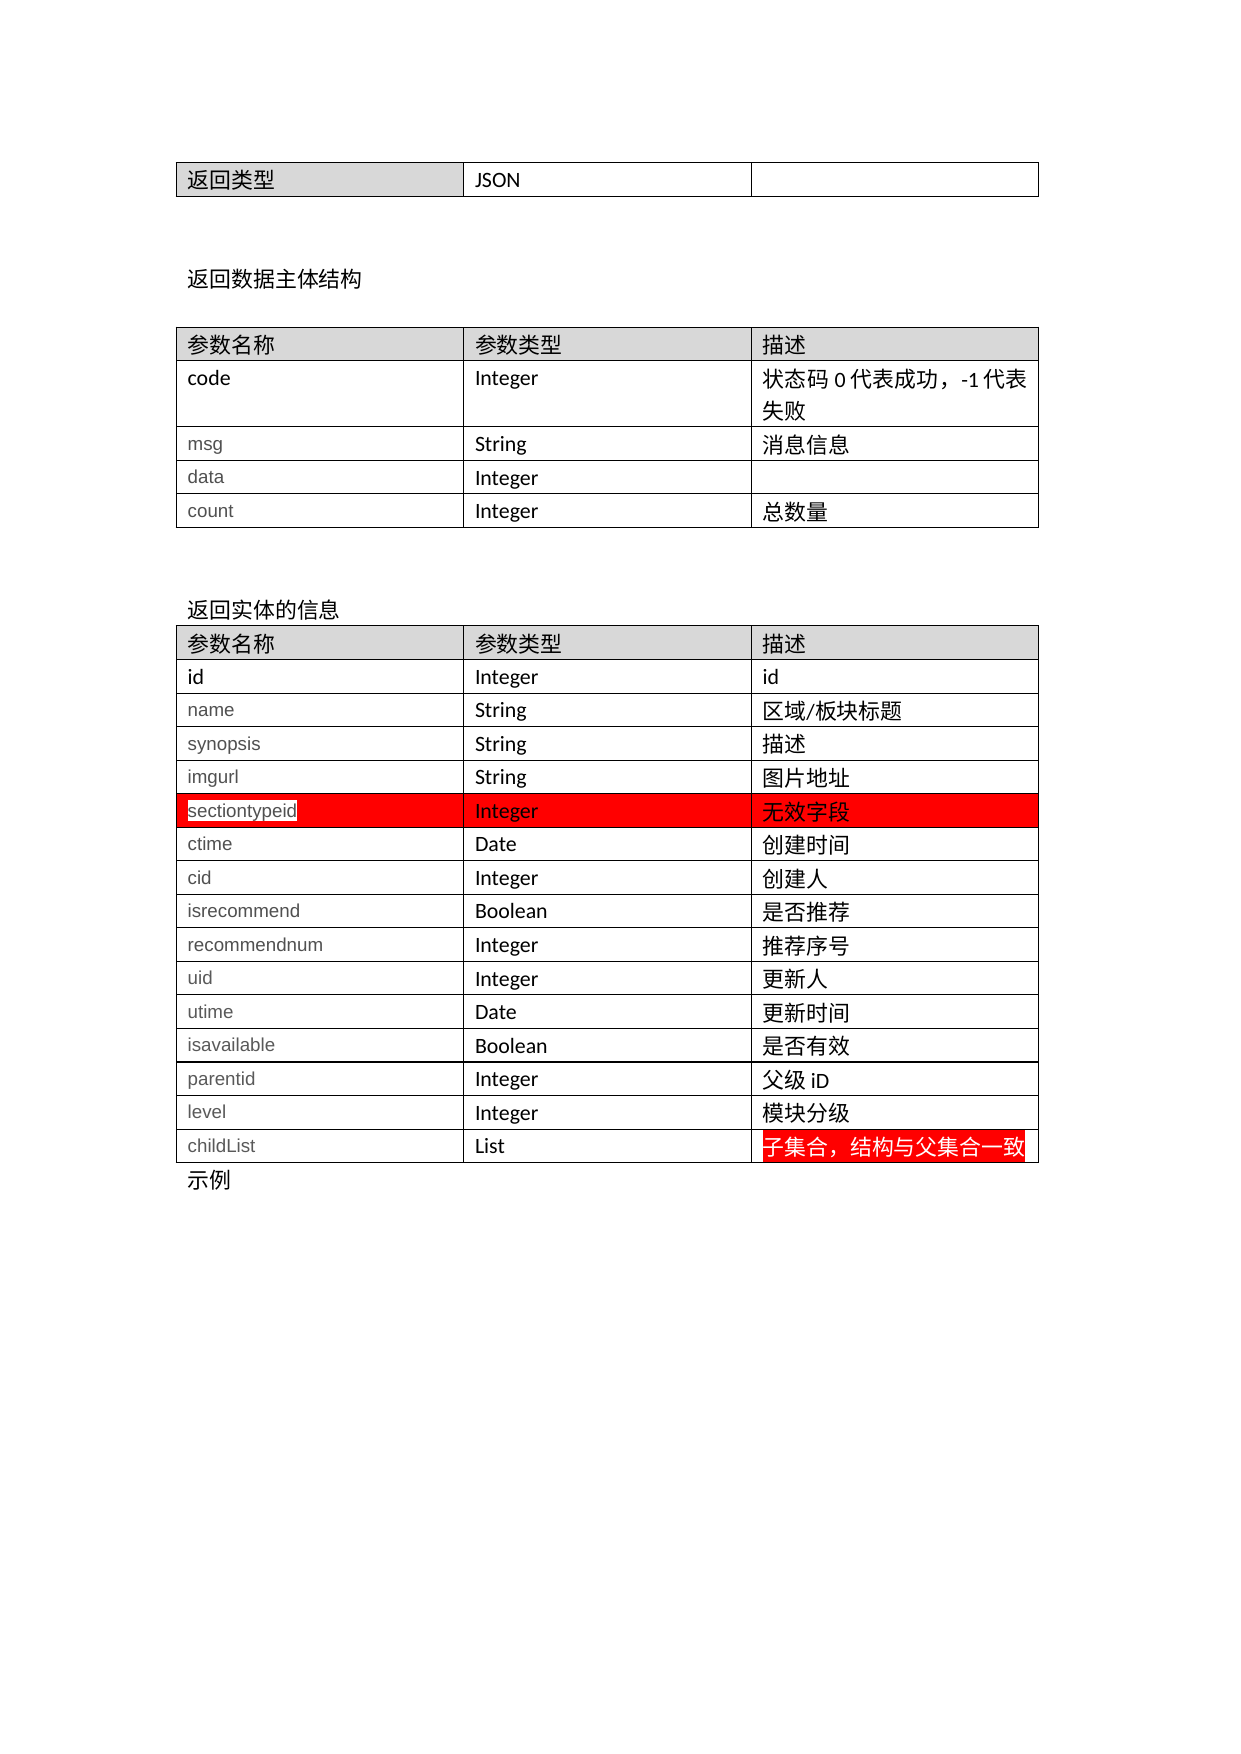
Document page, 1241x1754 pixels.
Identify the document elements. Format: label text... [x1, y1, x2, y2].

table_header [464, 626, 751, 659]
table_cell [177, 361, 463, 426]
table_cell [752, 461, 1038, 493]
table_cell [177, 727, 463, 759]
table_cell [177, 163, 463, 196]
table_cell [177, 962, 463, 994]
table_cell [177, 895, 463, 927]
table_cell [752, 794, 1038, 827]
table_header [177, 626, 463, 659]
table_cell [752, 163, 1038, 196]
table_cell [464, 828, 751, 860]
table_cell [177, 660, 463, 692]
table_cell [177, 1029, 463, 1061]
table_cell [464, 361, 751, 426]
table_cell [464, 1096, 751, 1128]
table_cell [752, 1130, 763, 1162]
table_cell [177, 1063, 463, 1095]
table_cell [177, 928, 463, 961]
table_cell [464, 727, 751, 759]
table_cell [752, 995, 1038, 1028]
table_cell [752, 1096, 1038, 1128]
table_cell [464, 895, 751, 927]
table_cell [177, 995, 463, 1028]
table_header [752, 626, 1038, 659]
text 示例 [187, 1163, 1053, 1196]
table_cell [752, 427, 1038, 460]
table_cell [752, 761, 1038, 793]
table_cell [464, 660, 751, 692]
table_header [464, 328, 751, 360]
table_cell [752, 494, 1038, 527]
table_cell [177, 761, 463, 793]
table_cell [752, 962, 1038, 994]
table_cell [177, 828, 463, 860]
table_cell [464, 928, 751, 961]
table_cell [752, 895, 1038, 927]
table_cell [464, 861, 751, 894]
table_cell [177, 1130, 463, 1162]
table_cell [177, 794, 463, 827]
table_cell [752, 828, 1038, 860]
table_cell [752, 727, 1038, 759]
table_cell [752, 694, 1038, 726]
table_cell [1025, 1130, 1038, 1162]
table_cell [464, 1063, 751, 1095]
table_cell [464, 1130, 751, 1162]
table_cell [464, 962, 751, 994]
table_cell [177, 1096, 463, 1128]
text 返回实体的信息 [187, 593, 1053, 625]
text 返回数据主体结构 [187, 262, 1053, 294]
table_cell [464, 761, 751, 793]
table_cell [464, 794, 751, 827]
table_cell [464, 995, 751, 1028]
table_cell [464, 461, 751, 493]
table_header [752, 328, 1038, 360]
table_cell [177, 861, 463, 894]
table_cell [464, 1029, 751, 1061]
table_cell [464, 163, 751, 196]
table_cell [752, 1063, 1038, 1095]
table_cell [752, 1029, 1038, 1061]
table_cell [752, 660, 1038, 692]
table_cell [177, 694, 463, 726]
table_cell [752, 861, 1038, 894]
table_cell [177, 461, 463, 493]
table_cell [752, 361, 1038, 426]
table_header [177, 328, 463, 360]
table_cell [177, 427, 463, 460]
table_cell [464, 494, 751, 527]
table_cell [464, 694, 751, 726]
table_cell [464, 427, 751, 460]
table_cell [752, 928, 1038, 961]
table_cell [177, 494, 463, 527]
